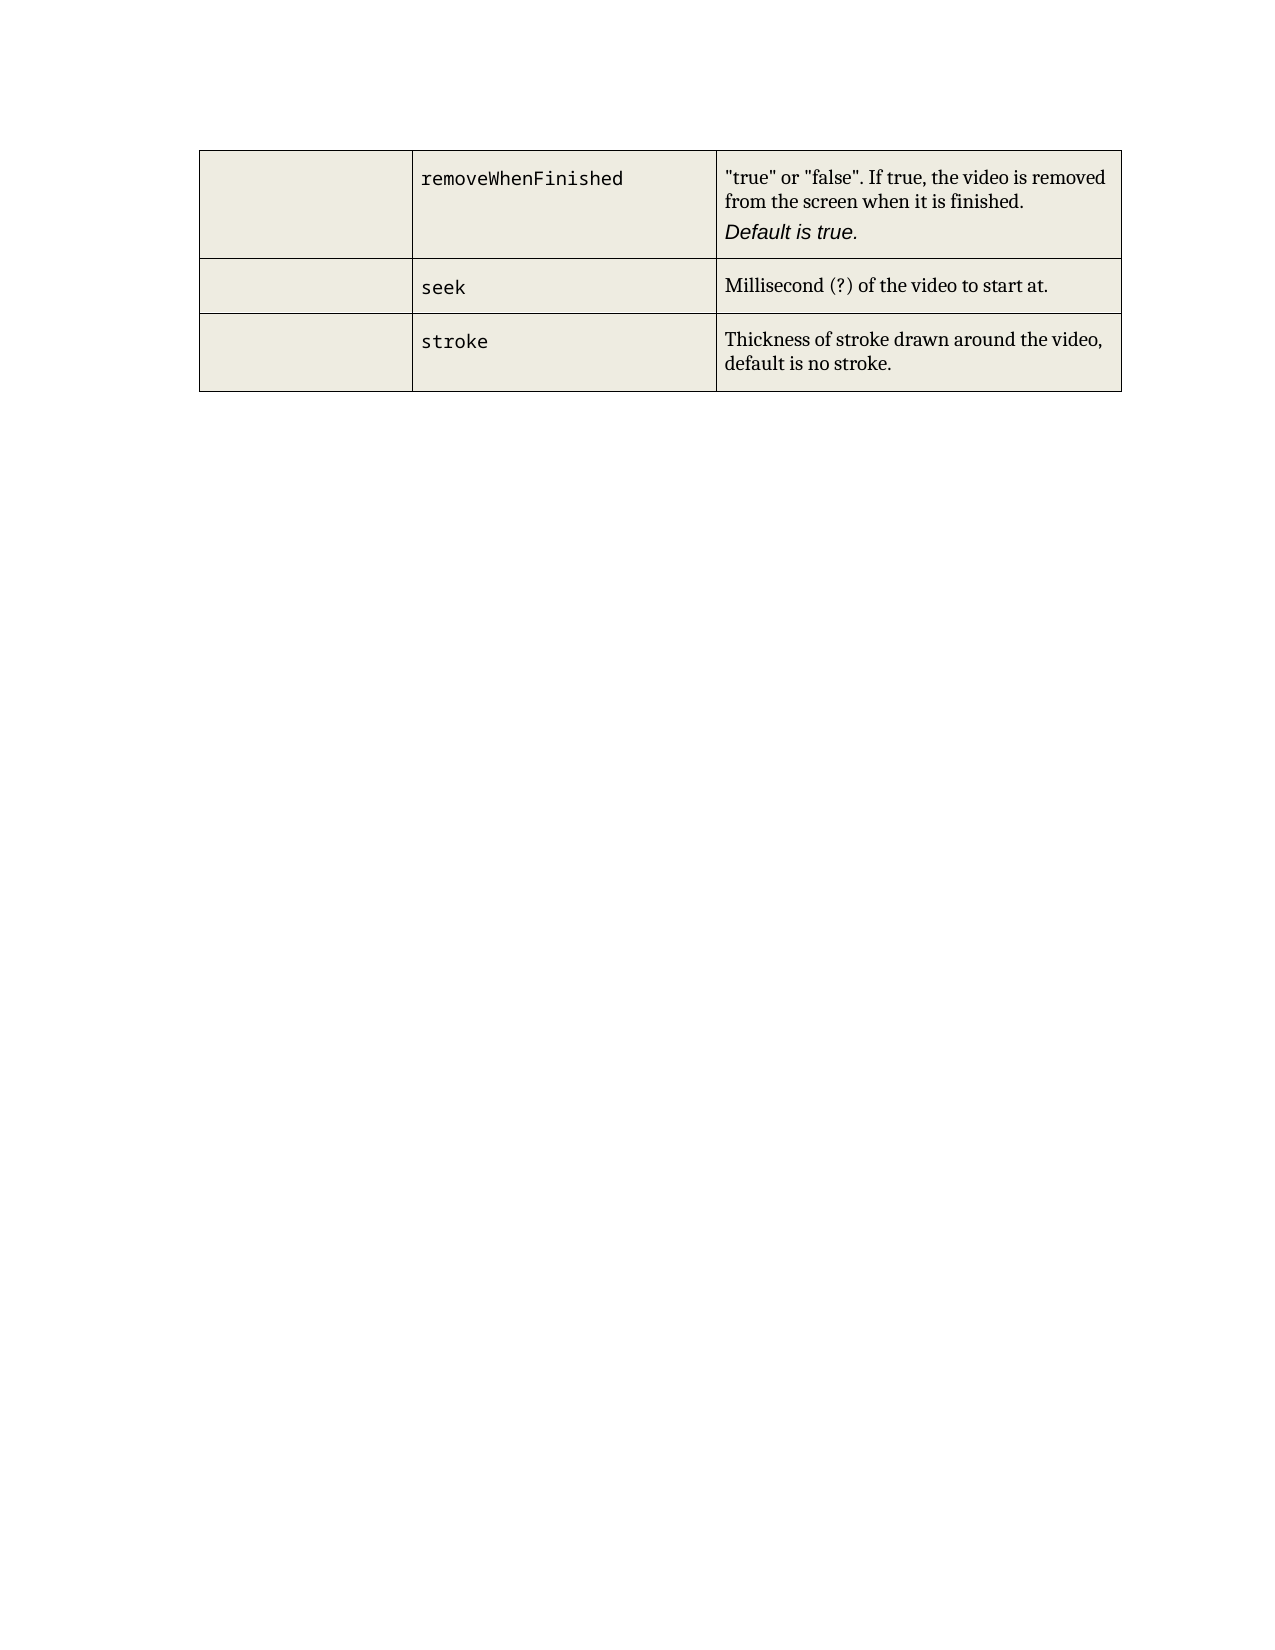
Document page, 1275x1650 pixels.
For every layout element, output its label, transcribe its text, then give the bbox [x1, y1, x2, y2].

table_cell "true" or "false". If true, the video is removed from the screen when it is finished. Default is true. [717, 151, 1121, 258]
table_cell Millisecond (?) of the video to start at. [717, 259, 1121, 312]
table_cell seek [413, 259, 716, 312]
table_cell stroke [413, 314, 716, 391]
table_cell removeWhenFinished [413, 151, 716, 258]
table_cell [200, 314, 412, 391]
table_cell [200, 151, 412, 258]
table_cell [200, 259, 412, 312]
table_cell Thickness of stroke drawn around the video, default is no stroke. [717, 314, 1121, 391]
